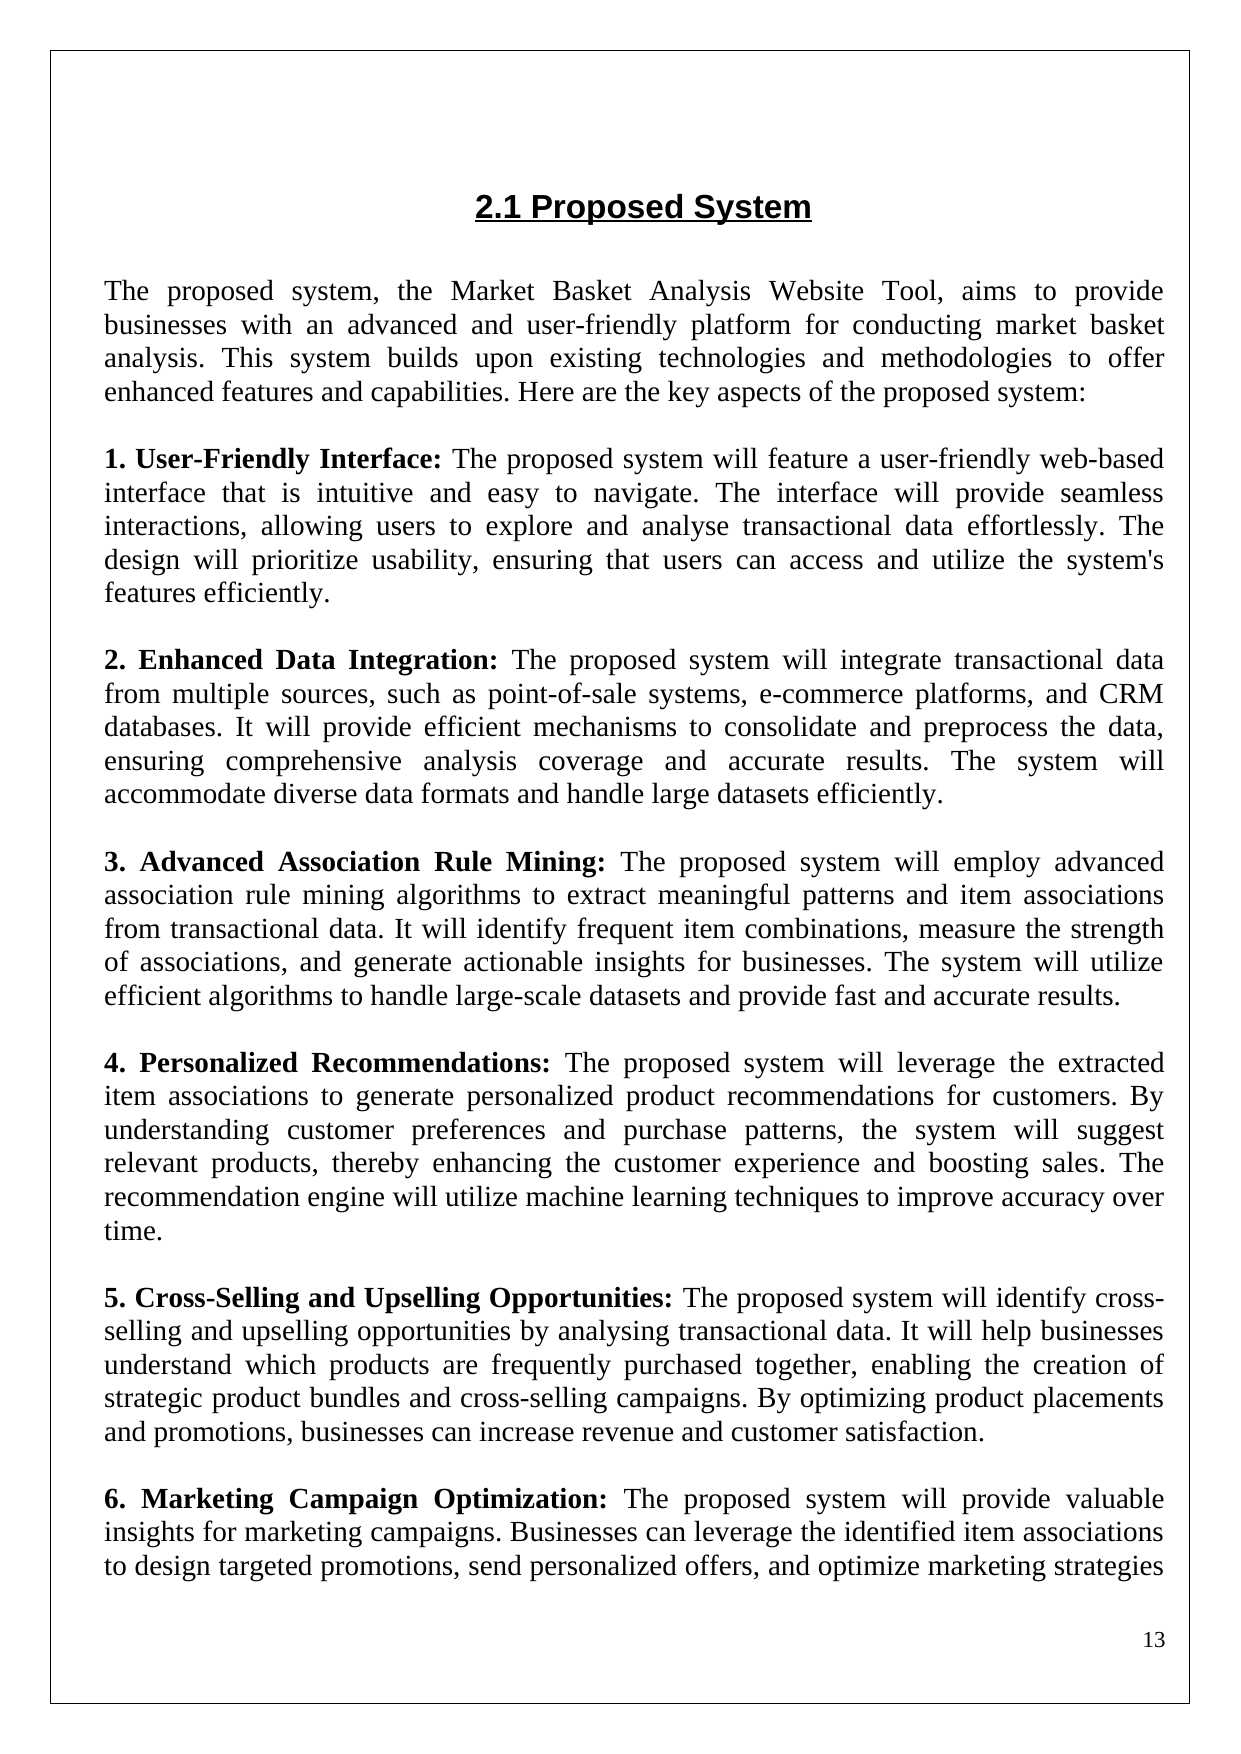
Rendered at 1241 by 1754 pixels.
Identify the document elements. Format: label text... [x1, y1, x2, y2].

text 3. Advanced Association Rule Mining: The proposed system will employ advanced association rule mining algorithms to extract meaningful patterns and item associations from transactional data. It will identify frequent item combinations, measure the strength of associations, and generate actionable insights for businesses. The system will utilize efficient algorithms to handle large-scale datasets and provide fast and accurate results. [104, 844, 1165, 1011]
subtitle 2.1 Proposed System [374, 187, 912, 225]
text 2. Enhanced Data Integration: The proposed system will integrate transactional data from multiple sources, such as point-of-sale systems, e-commerce platforms, and CRM databases. It will provide efficient mechanisms to consolidate and preprocess the data, ensuring comprehensive analysis coverage and accurate results. The system will accommodate diverse data formats and handle large datasets efficiently. [104, 642, 1165, 810]
text The proposed system, the Market Basket Analysis Website Tool, aims to provide businesses with an advanced and user-friendly platform for conducting market basket analysis. This system builds upon existing technologies and methodologies to offer enhanced features and capabilities. Here are the key aspects of the proposed system: [104, 273, 1165, 408]
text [104, 1481, 1165, 1582]
text 5. Cross-Selling and Upselling Opportunities: The proposed system will identify cross-selling and upselling opportunities by analysing transactional data. It will help businesses understand which products are frequently purchased together, enabling the creation of strategic product bundles and cross-selling campaigns. By optimizing product placements and promotions, businesses can increase revenue and customer satisfaction. [104, 1280, 1165, 1447]
text 1. User-Friendly Interface: The proposed system will feature a user-friendly web-based interface that is intuitive and easy to navigate. The interface will provide seamless interactions, allowing users to explore and analyse transactional data effortlessly. The design will prioritize usability, ensuring that users can access and utilize the system's features efficiently. [104, 441, 1165, 609]
text 4. Personalized Recommendations: The proposed system will leverage the extracted item associations to generate personalized product recommendations for customers. By understanding customer preferences and purchase patterns, the system will suggest relevant products, thereby enhancing the customer experience and boosting sales. The recommendation engine will utilize machine learning techniques to improve accuracy over time. [104, 1045, 1165, 1246]
